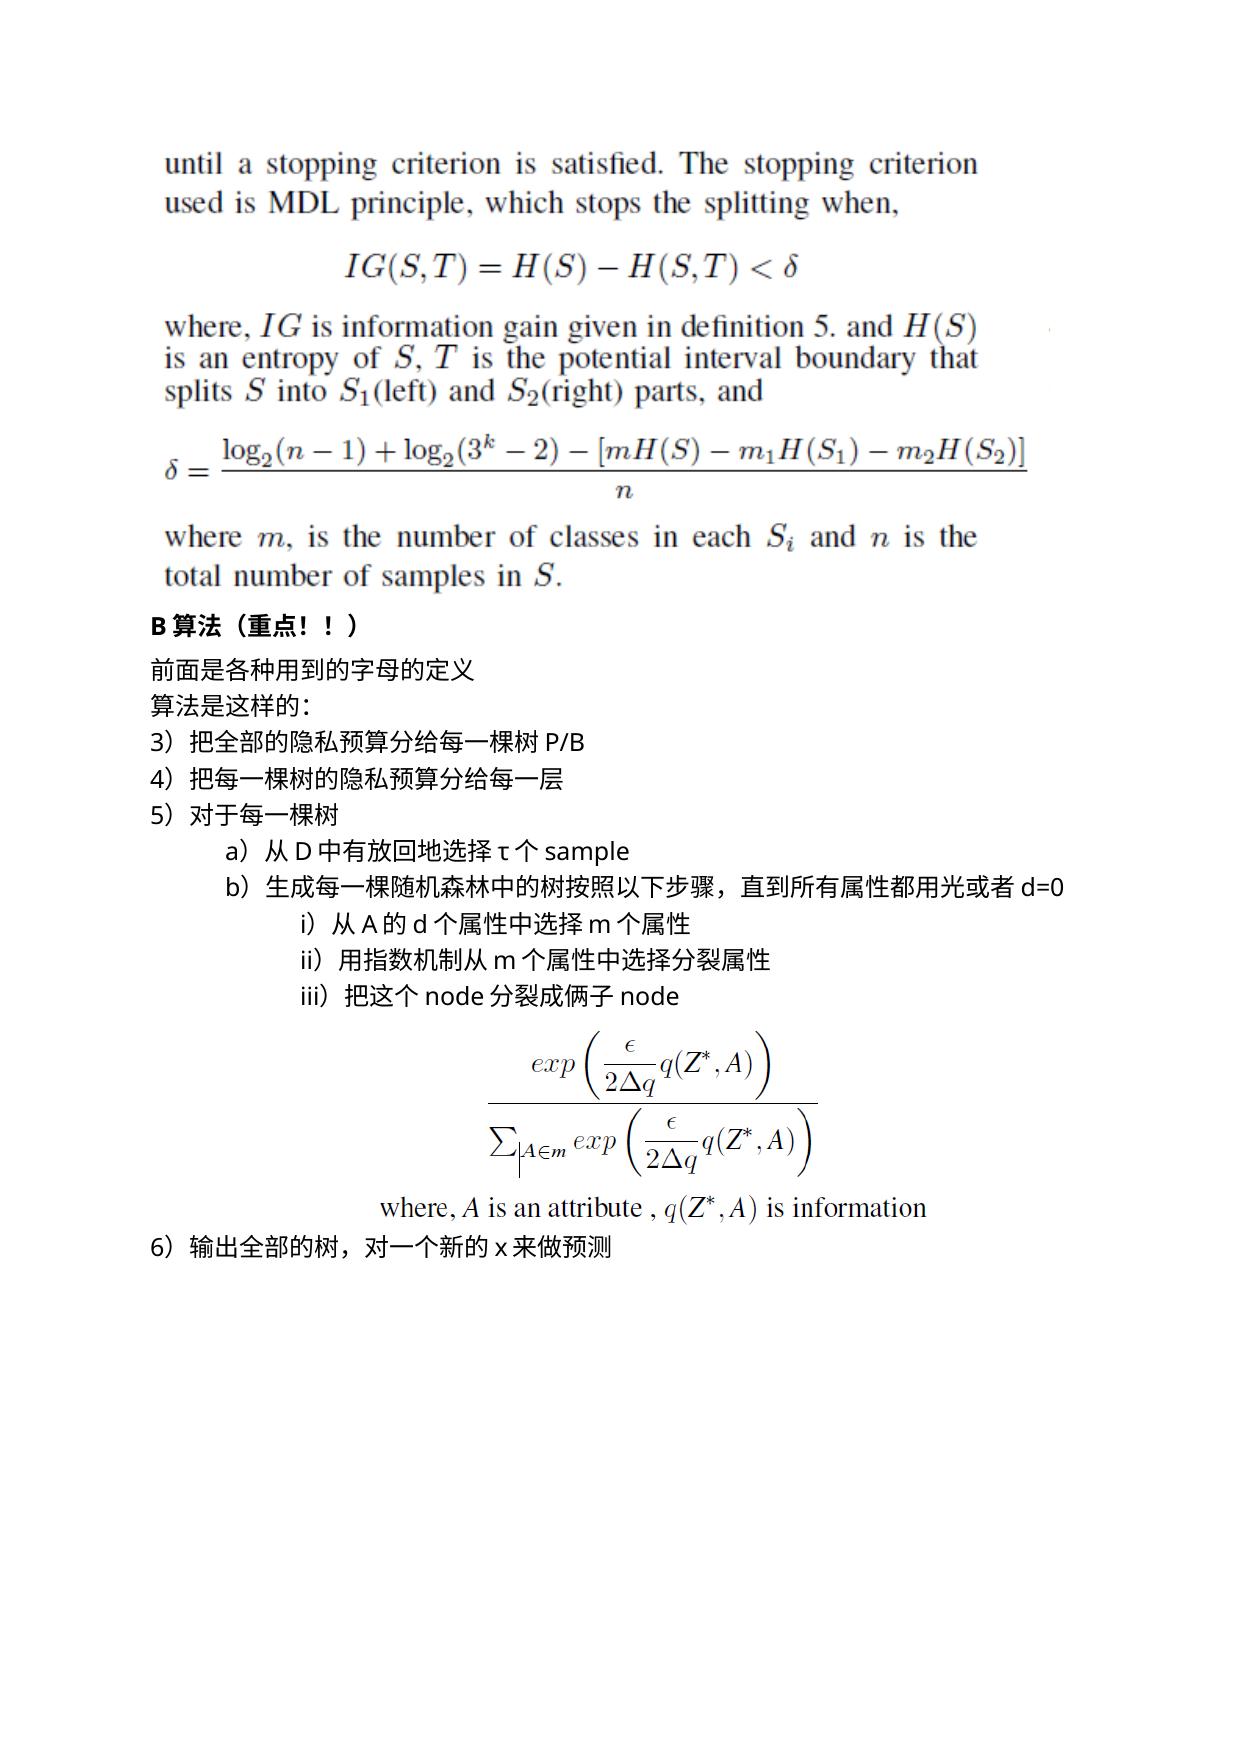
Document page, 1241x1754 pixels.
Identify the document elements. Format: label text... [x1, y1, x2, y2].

text 前面是各种用到的字母的定义 [150, 650, 1090, 687]
text 4）把每一棵树的隐私预算分给每一层 [150, 759, 1090, 795]
text a）从D中有放回地选择τ个sample [150, 832, 1090, 868]
text B算法（重点！！） [150, 607, 1090, 643]
text 6）输出全部的树，对一个新的x来做预测 [150, 1228, 1090, 1264]
picture [150, 150, 1050, 602]
text i）从A的d个属性中选择m个属性 [150, 904, 1090, 940]
text 5）对于每一棵树 [150, 795, 1090, 832]
text ii）用指数机制从m个属性中选择分裂属性 [150, 940, 1090, 977]
text iii）把这个node分裂成俩子node [150, 977, 1090, 1013]
text b）生成每一棵随机森林中的树按照以下步骤，直到所有属性都用光或者d=0 [150, 868, 1090, 904]
text 3）把全部的隐私预算分给每一棵树P/B [150, 723, 1090, 759]
text 算法是这样的： [150, 687, 1090, 723]
picture [380, 1012, 935, 1228]
